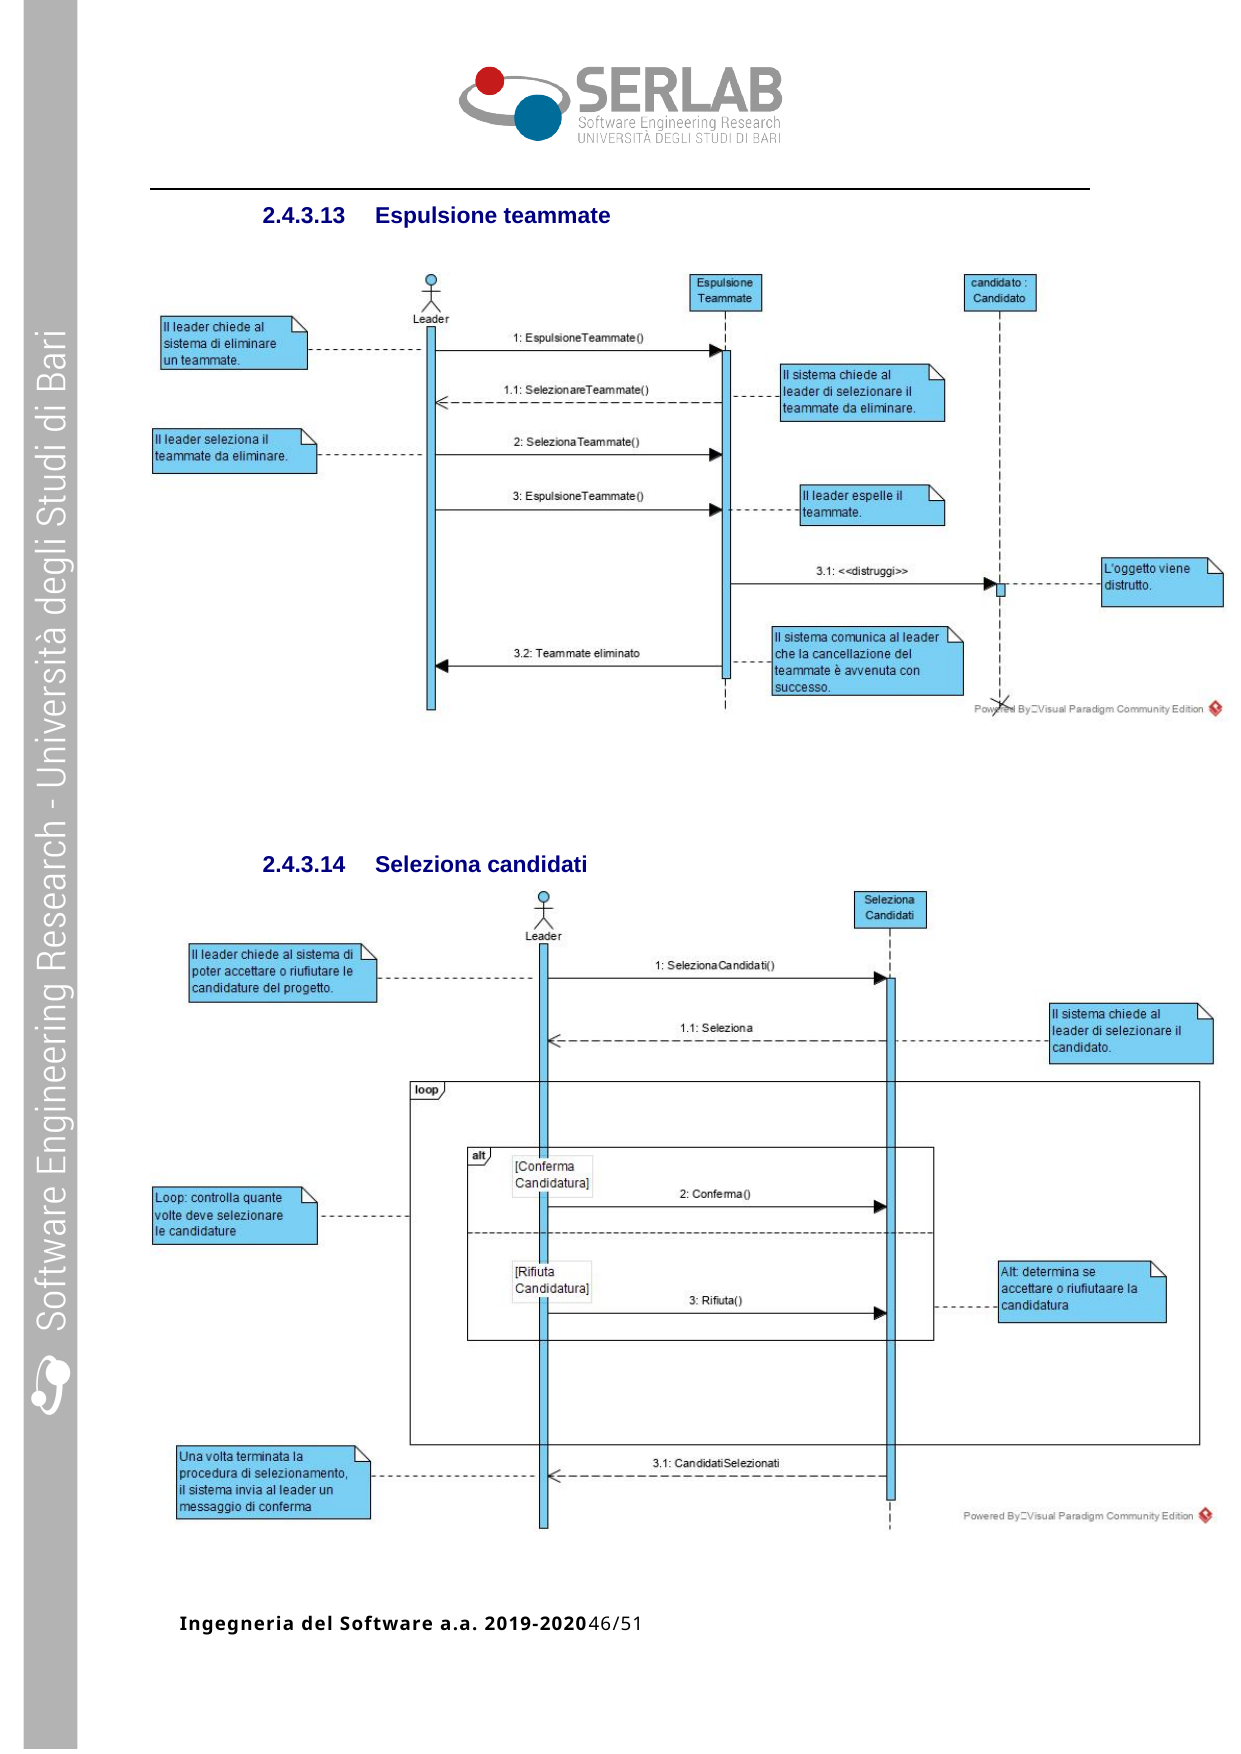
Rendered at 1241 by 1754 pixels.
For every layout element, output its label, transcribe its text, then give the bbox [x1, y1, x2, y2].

subtitle Espulsione teammate [262, 202, 1090, 229]
picture [150, 272, 1228, 726]
picture [150, 889, 1218, 1533]
picture [23, 0, 78, 1749]
subtitle Seleziona candidati [262, 851, 1090, 877]
picture [455, 65, 785, 145]
